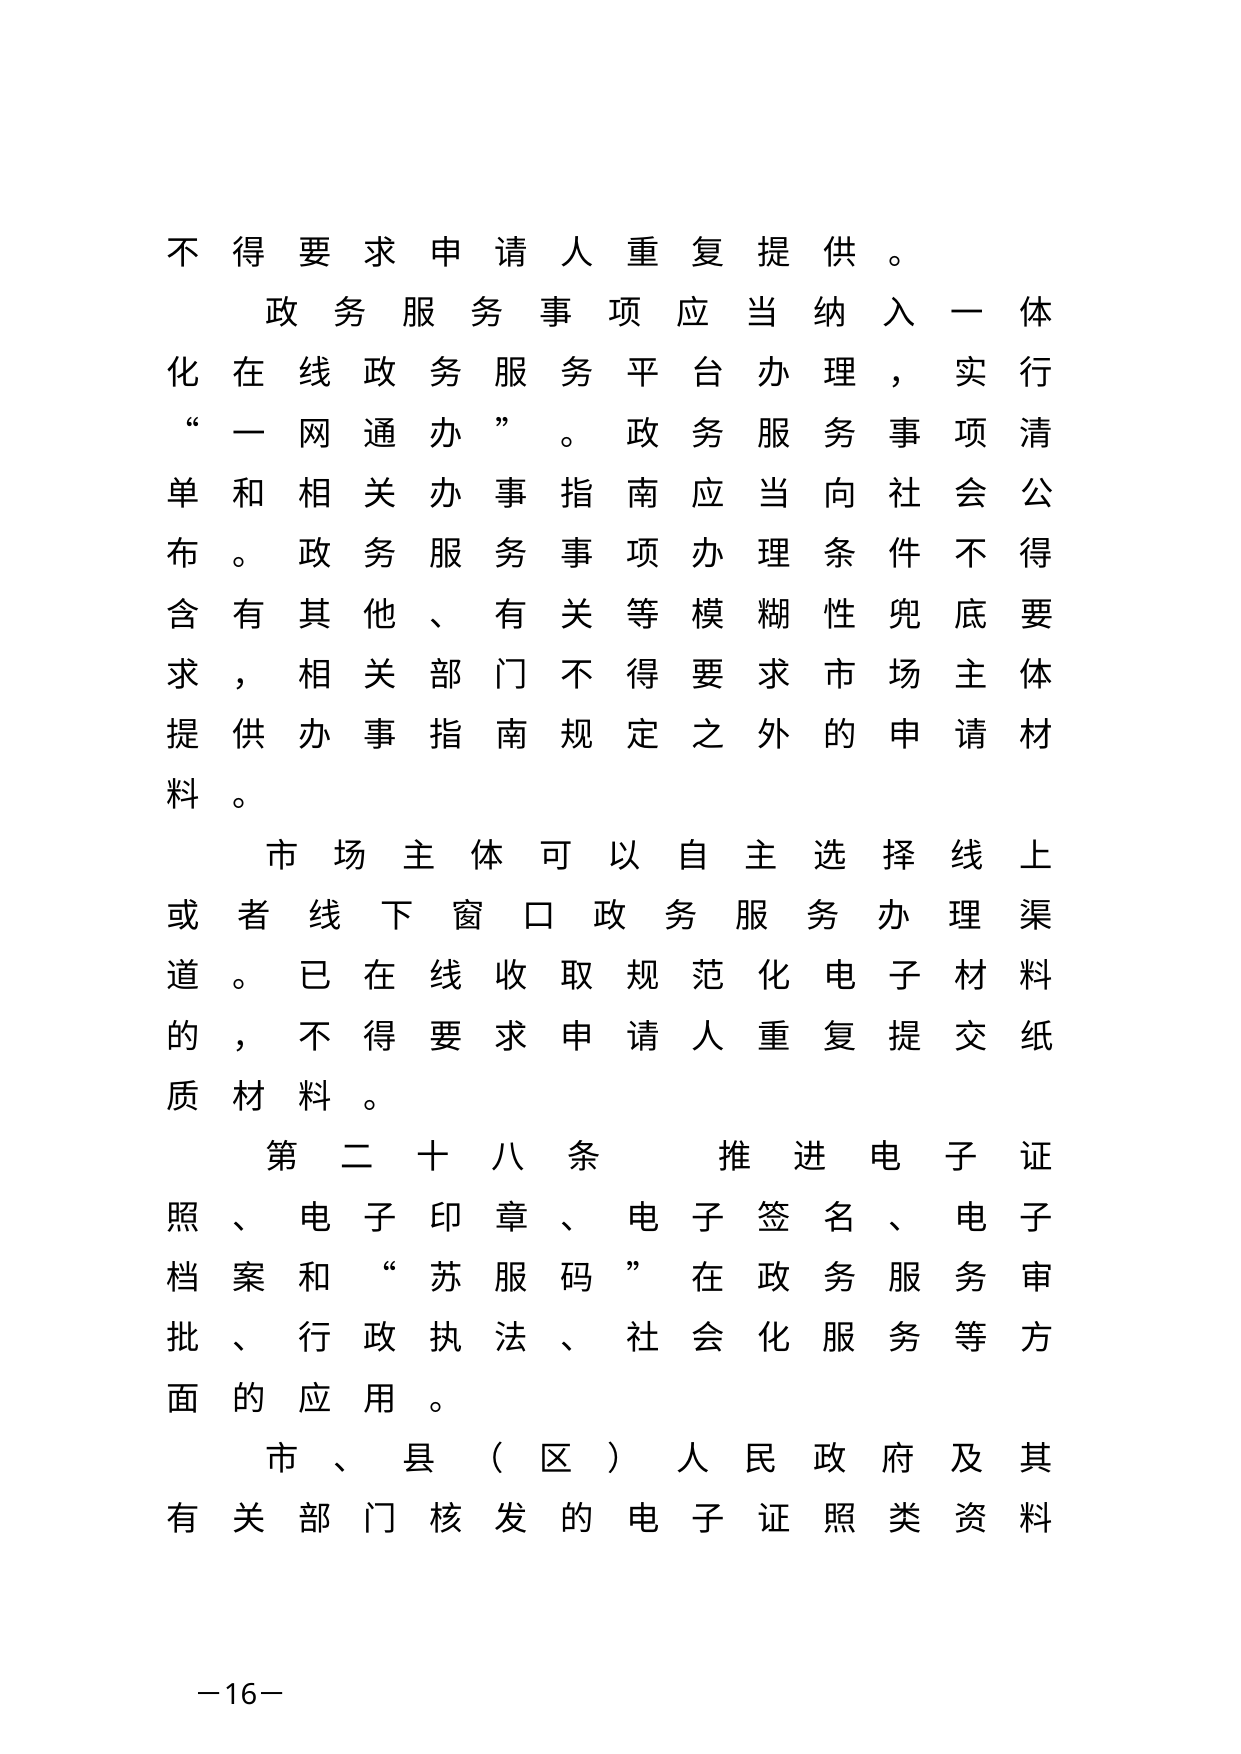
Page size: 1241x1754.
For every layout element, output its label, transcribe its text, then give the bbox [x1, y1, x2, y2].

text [167, 1426, 1085, 1546]
text 政务服务事项应当纳入一体化在线政务服务平台办理，实行“一网通办”。政务服务事项清单和相关办事指南应当向社会公布。政务服务事项办理条件不得含有其他、有关等模糊性兜底要求，相关部门不得要求市场主体提供办事指南规定之外的申请材料。 [167, 280, 1085, 822]
text 市场主体可以自主选择线上或者线下窗口政务服务办理渠道。已在线收取规范化电子材料的，不得要求申请人重复提交纸质材料。 [167, 822, 1085, 1124]
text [167, 219, 1085, 280]
text 第二十八条 推进电子证照、电子印章、电子签名、电子档案和“苏服码”在政务服务审批、行政执法、社会化服务等方面的应用。 [167, 1124, 1085, 1426]
